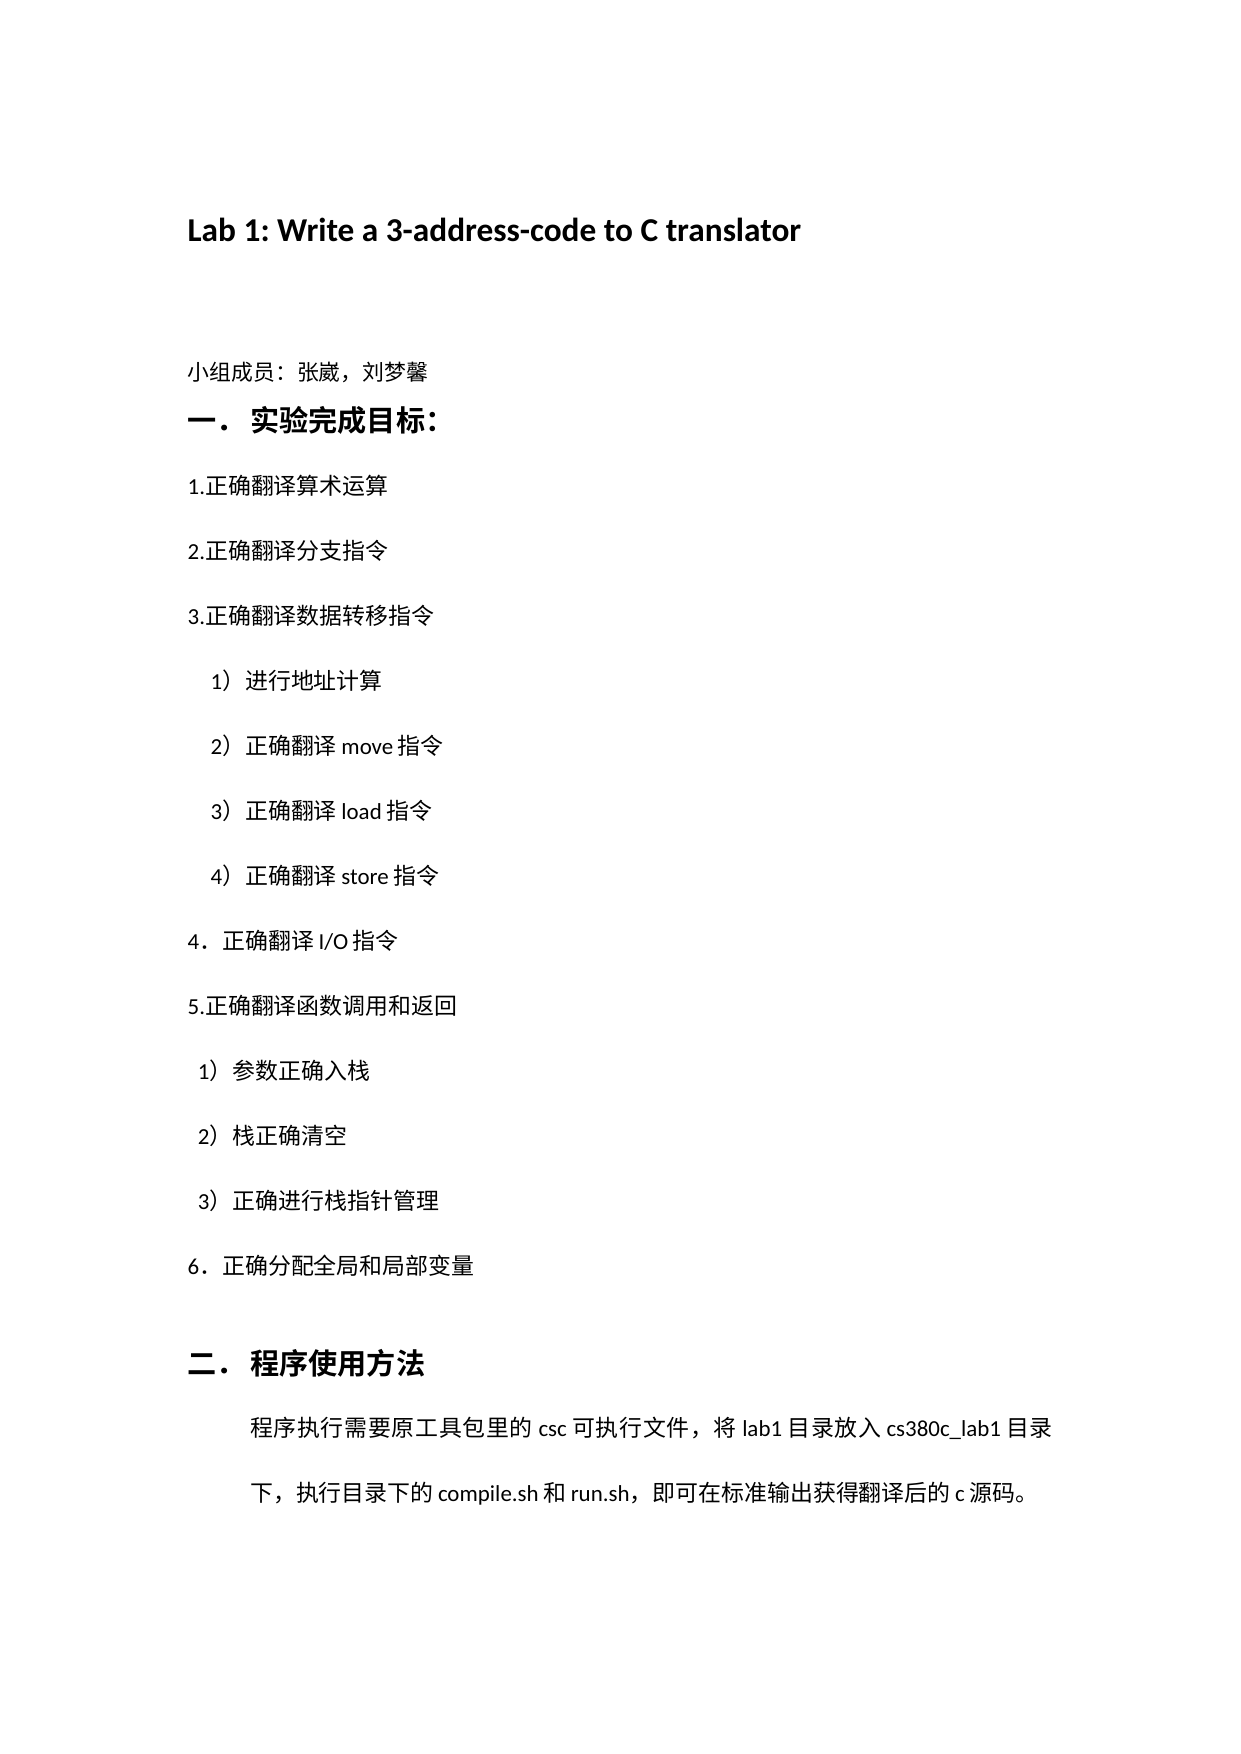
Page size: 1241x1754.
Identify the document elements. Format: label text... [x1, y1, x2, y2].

text 3）正确翻译load指令 [187, 777, 1053, 842]
text 1）进行地址计算 [187, 647, 1053, 712]
list 实验完成目标： [187, 387, 1053, 452]
text 3.正确翻译数据转移指令 [187, 582, 1053, 647]
list 程序执行需要原工具包里的csc可执行文件，将lab1目录放入cs380c_lab1目录下，执行目录下的compile.sh和run.sh，即可在标准输出获得翻译后的c源码。 [250, 1394, 1053, 1524]
text 小组成员：张崴，刘梦馨 [187, 354, 1053, 387]
text 6．正确分配全局和局部变量 [187, 1232, 1053, 1297]
list 程序使用方法 [187, 1329, 1053, 1394]
text 3）正确进行栈指针管理 [187, 1167, 1053, 1232]
text 4）正确翻译store指令 [187, 842, 1053, 907]
text 5.正确翻译函数调用和返回 [187, 972, 1053, 1037]
text 2）栈正确清空 [187, 1102, 1053, 1167]
text 2.正确翻译分支指令 [187, 517, 1053, 582]
text 2）正确翻译move指令 [187, 712, 1053, 777]
text 1）参数正确入栈 [187, 1037, 1053, 1102]
text 4．正确翻译I/O指令 [187, 907, 1053, 972]
text 1.正确翻译算术运算 [187, 452, 1053, 517]
subtitle Lab 1: Write a 3-address-code to C translator [187, 197, 1053, 262]
